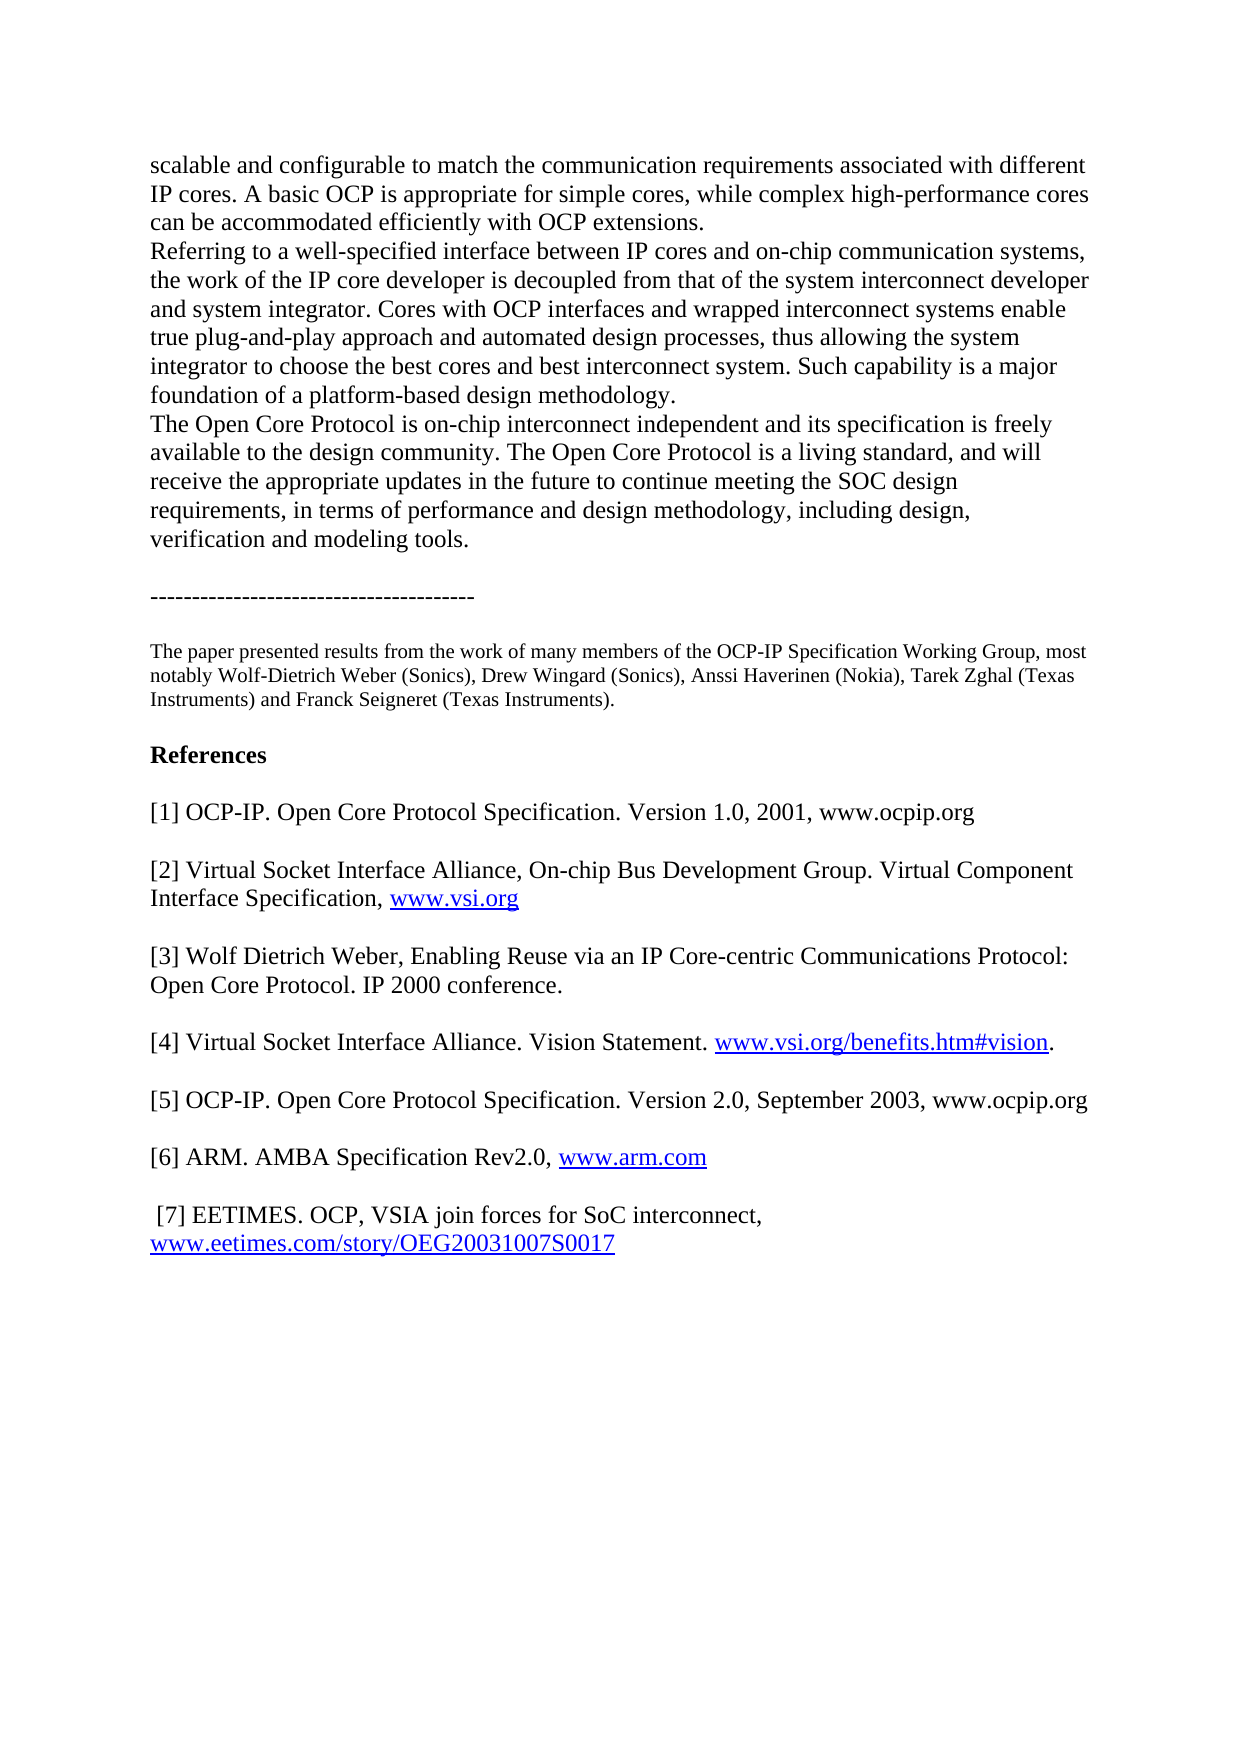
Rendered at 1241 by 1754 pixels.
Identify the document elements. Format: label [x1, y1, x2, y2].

text [150, 150, 1090, 1257]
